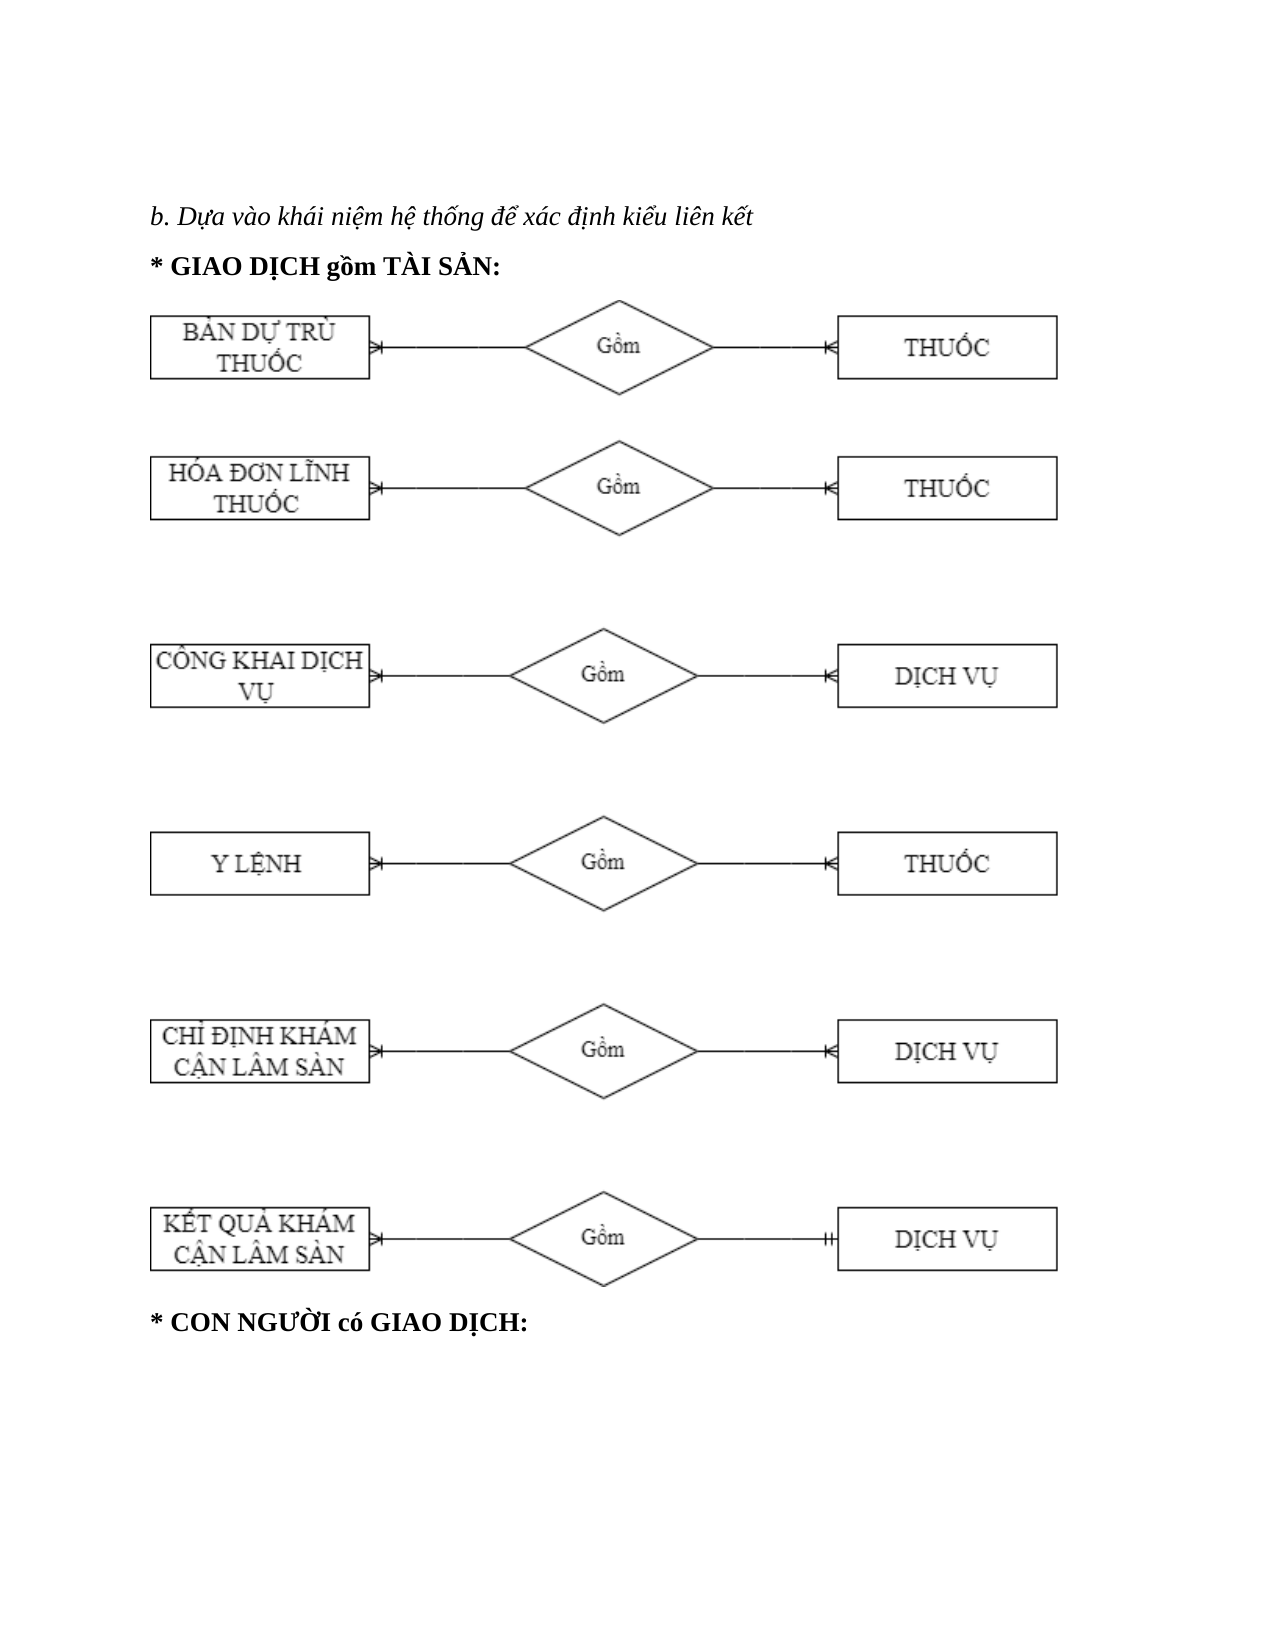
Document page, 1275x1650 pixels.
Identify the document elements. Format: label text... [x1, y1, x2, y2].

text * GIAO DỊCH gồm TÀI SẢN: [150, 250, 1125, 282]
picture [150, 300, 1058, 1287]
text * CON NGƯỜI có GIAO DỊCH: [150, 1306, 1125, 1337]
text b. Dựa vào khái niệm hệ thống để xác định kiểu liên kết [150, 200, 1125, 231]
